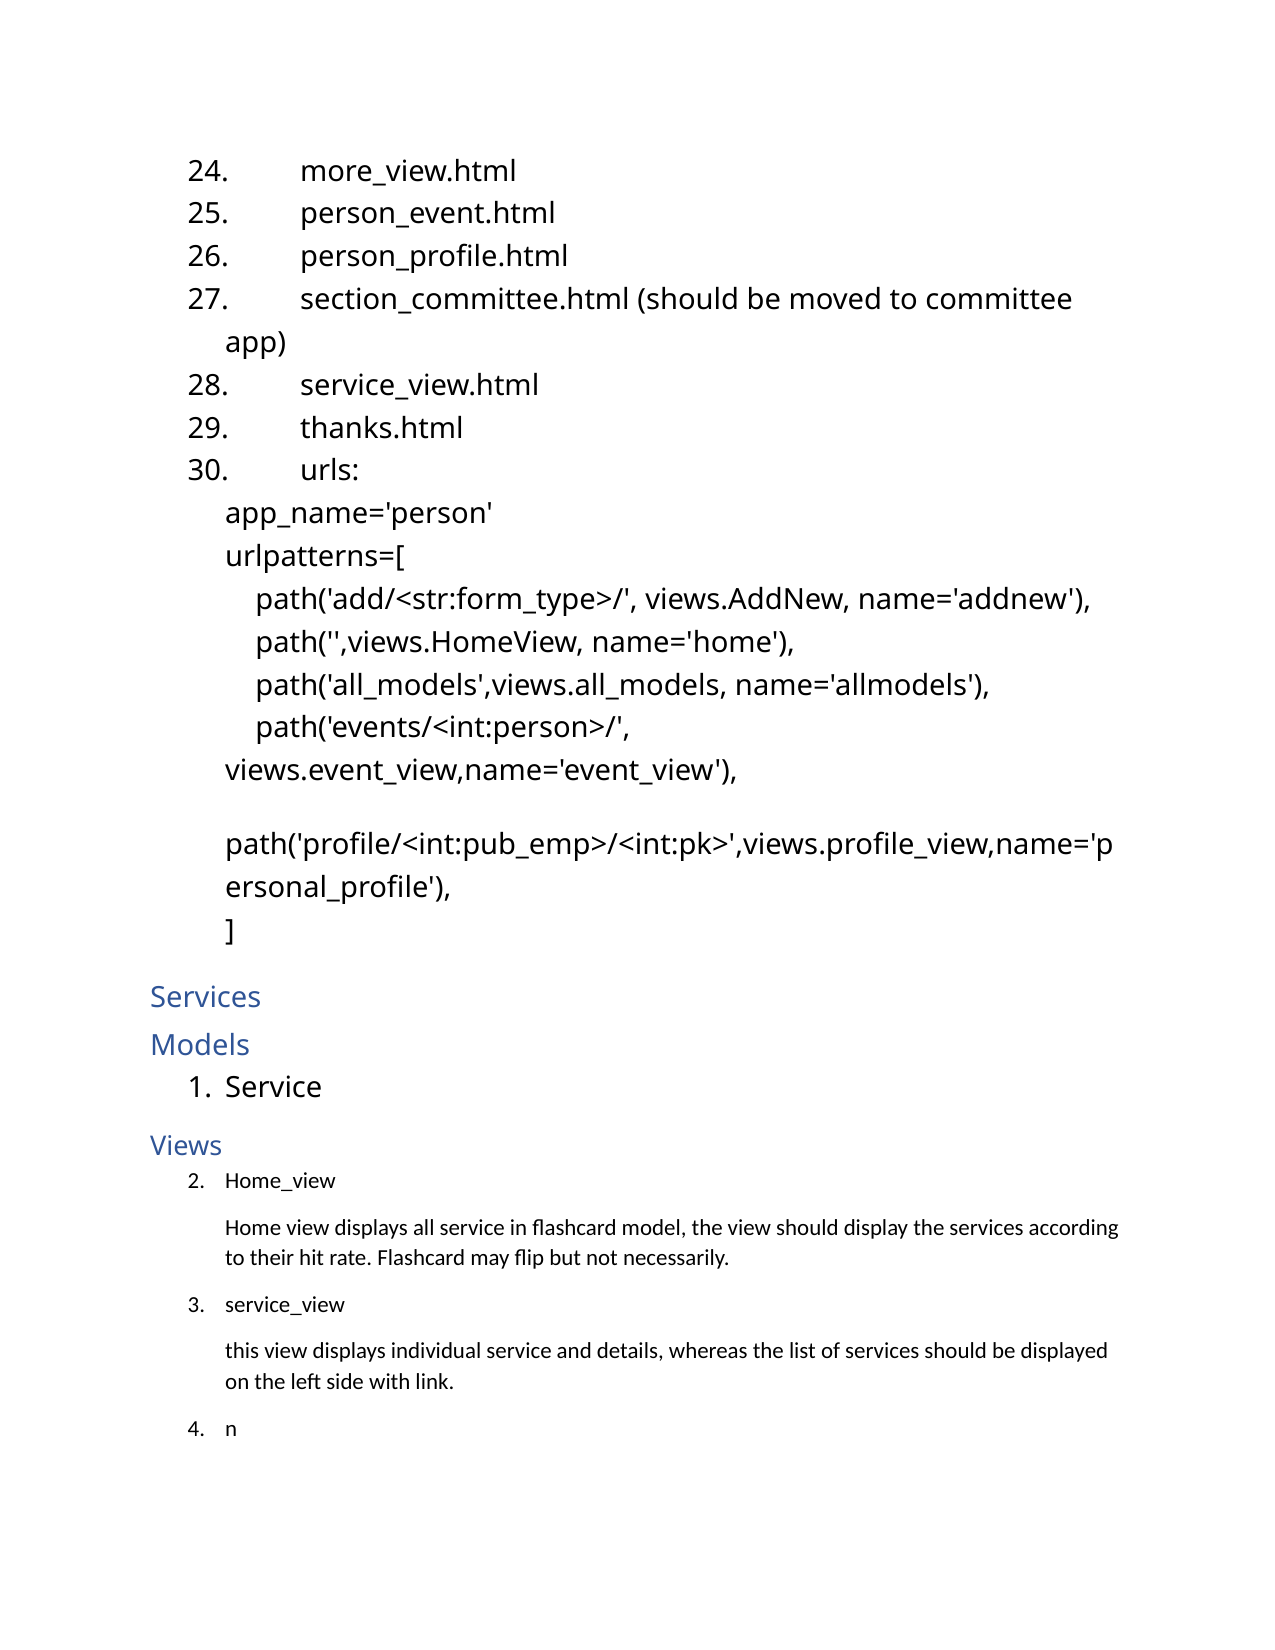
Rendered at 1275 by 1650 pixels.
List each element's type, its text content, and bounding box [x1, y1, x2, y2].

list Home_view [187, 1166, 1125, 1194]
list urlpatterns=[ [225, 535, 1125, 575]
list service_view [187, 1290, 1125, 1318]
subtitle Models [150, 1024, 1125, 1063]
list more_view.html [187, 150, 1125, 190]
subtitle Services [150, 977, 1125, 1016]
list path('events/<int:person>/', views.event_view,name='event_view'), [225, 707, 1125, 789]
subtitle Views [150, 1126, 1125, 1163]
list person_event.html [187, 193, 1125, 232]
list n [187, 1414, 1125, 1442]
list ] [225, 909, 1125, 949]
list service_view.html [187, 364, 1125, 404]
list path('profile/<int:pub_emp>/<int:pk>',views.profile_view,name='personal_profile'), [225, 792, 1125, 906]
list path('',views.HomeView, name='home'), [225, 621, 1125, 661]
list thanks.html [187, 407, 1125, 447]
list section_committee.html (should be moved to committee app) [187, 278, 1125, 361]
text Home view displays all service in flashcard model, the view should display the services according to their hit rate. Flashcard may flip but not necessarily. [225, 1213, 1125, 1271]
list person_profile.html [187, 236, 1125, 275]
list Service [187, 1067, 1125, 1106]
list app_name='person' [225, 492, 1125, 532]
list path('all_models',views.all_models, name='allmodels'), [225, 664, 1125, 703]
text this view displays individual service and details, whereas the list of services should be displayed on the left side with link. [225, 1337, 1125, 1395]
list path('add/<str:form_type>/', views.AddNew, name='addnew'), [225, 578, 1125, 618]
list urls: [187, 450, 1125, 489]
